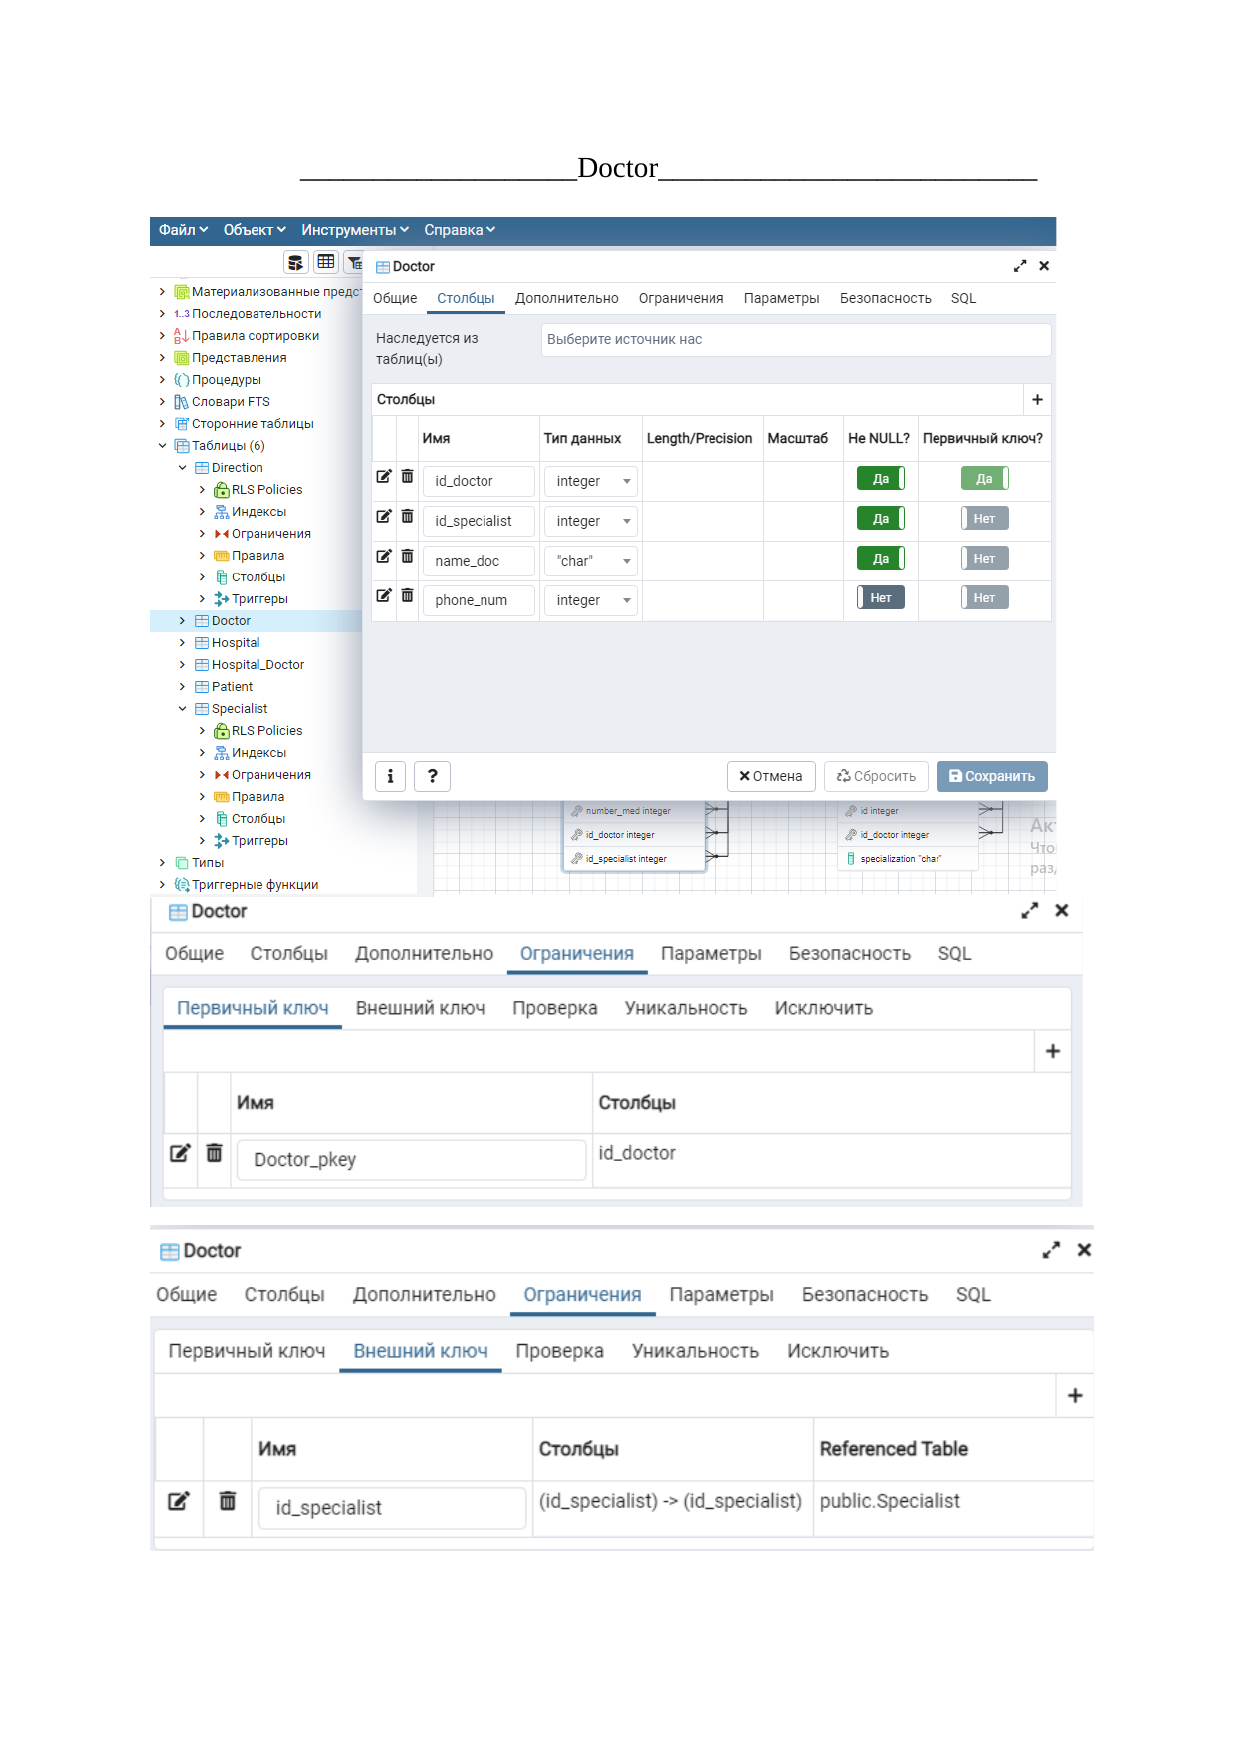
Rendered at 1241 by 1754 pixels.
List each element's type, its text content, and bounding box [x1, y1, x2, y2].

picture [150, 1225, 1094, 1551]
text ___________________Doctor__________________________ [225, 150, 1124, 183]
picture [150, 217, 1057, 897]
picture [150, 898, 1083, 1207]
